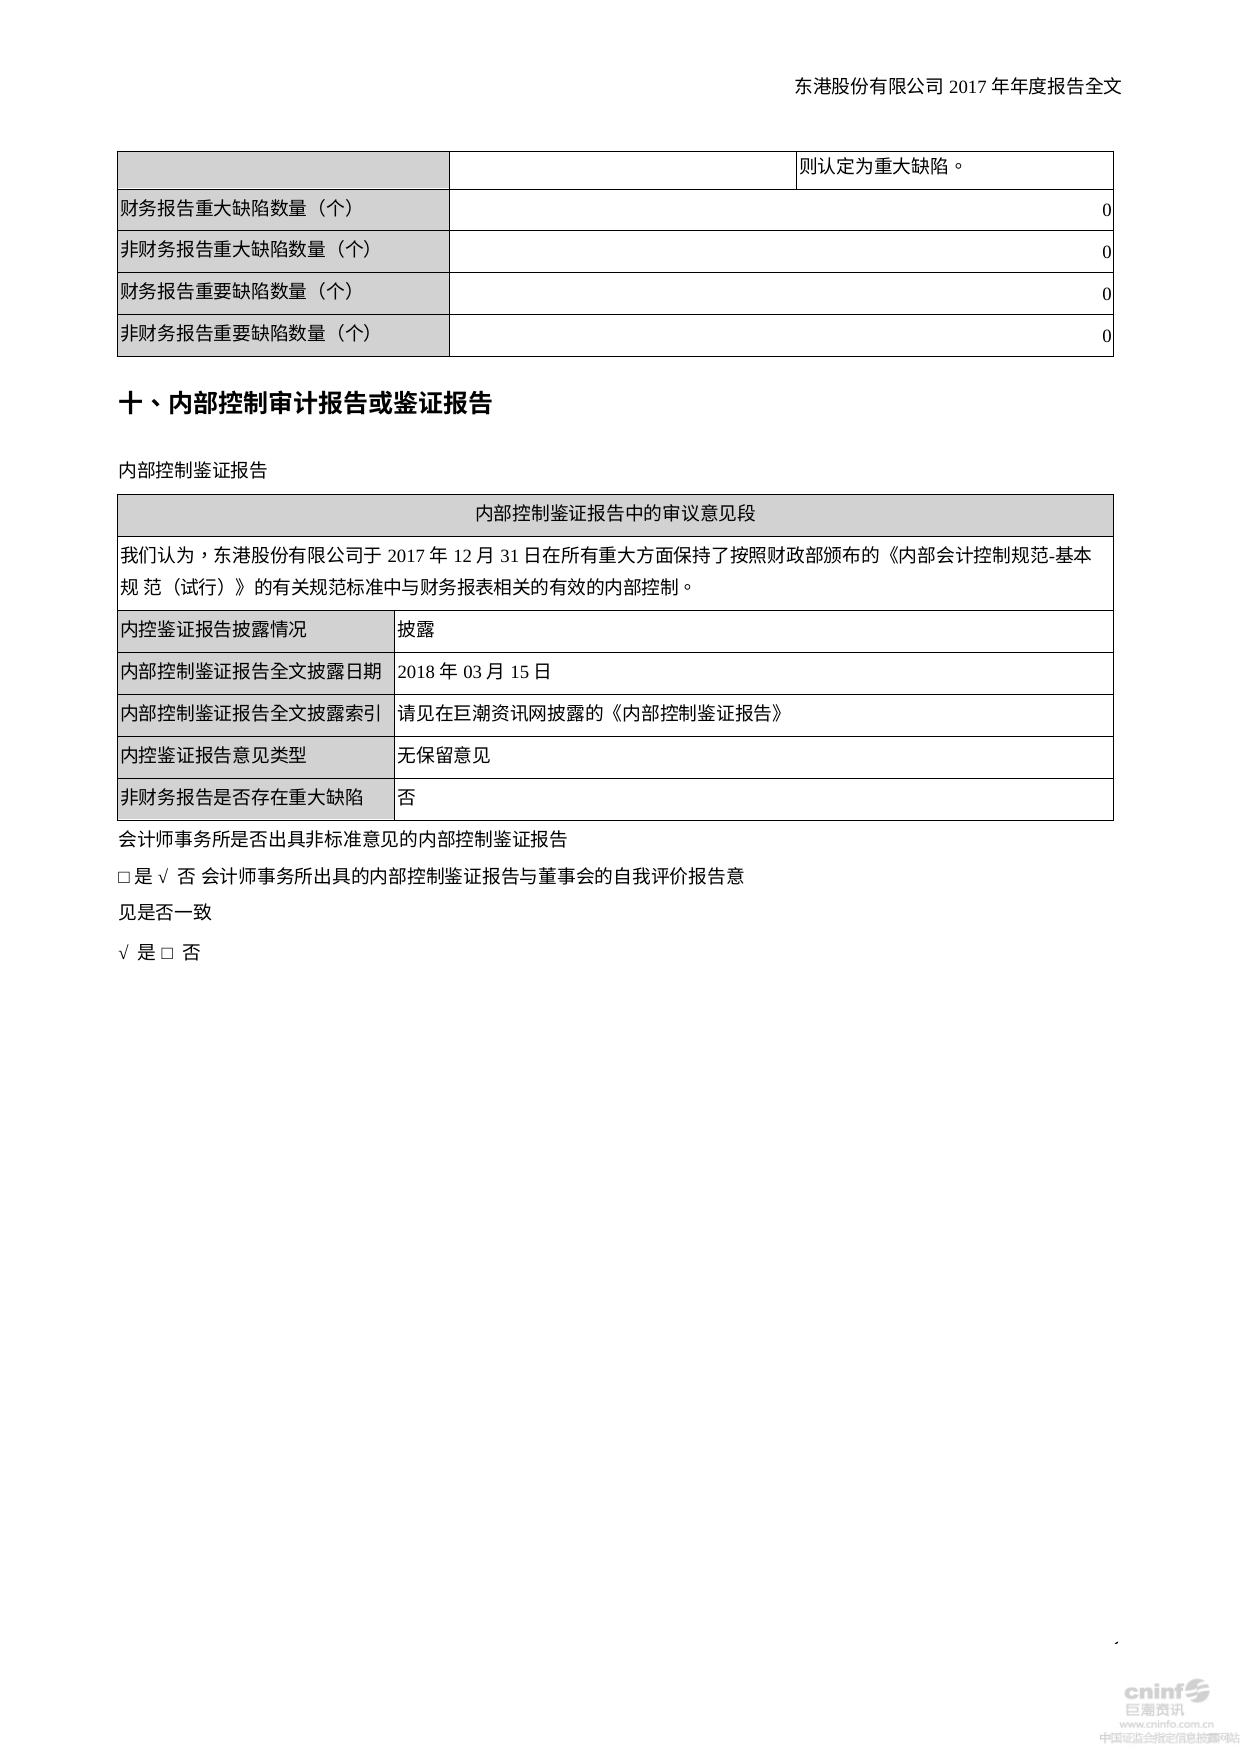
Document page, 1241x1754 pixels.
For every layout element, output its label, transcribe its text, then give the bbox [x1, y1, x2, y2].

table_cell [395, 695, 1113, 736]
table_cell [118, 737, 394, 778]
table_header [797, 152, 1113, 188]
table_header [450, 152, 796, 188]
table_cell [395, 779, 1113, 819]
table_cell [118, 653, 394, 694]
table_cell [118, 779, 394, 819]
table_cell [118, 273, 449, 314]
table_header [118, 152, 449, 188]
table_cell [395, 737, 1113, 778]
text □ 是 √ 否 会计师事务所出具的内部控制鉴证报告与董事会的自我评价报告意见是否一致 [118, 863, 758, 925]
text 内部控制鉴证报告 [118, 457, 1240, 483]
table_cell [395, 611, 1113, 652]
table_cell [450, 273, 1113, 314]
subtitle 十、内部控制审计报告或鉴证报告 [118, 385, 1240, 419]
text 会计师事务所是否出具非标准意见的内部控制鉴证报告 [118, 826, 1240, 851]
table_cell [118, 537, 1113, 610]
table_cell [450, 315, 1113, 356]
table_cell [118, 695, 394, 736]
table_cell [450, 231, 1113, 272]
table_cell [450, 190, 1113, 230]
text √ 是 □ 否 [118, 939, 1240, 965]
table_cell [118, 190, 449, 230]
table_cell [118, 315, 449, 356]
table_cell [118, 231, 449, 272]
picture [1099, 1673, 1241, 1754]
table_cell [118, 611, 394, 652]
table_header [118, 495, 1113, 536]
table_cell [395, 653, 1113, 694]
